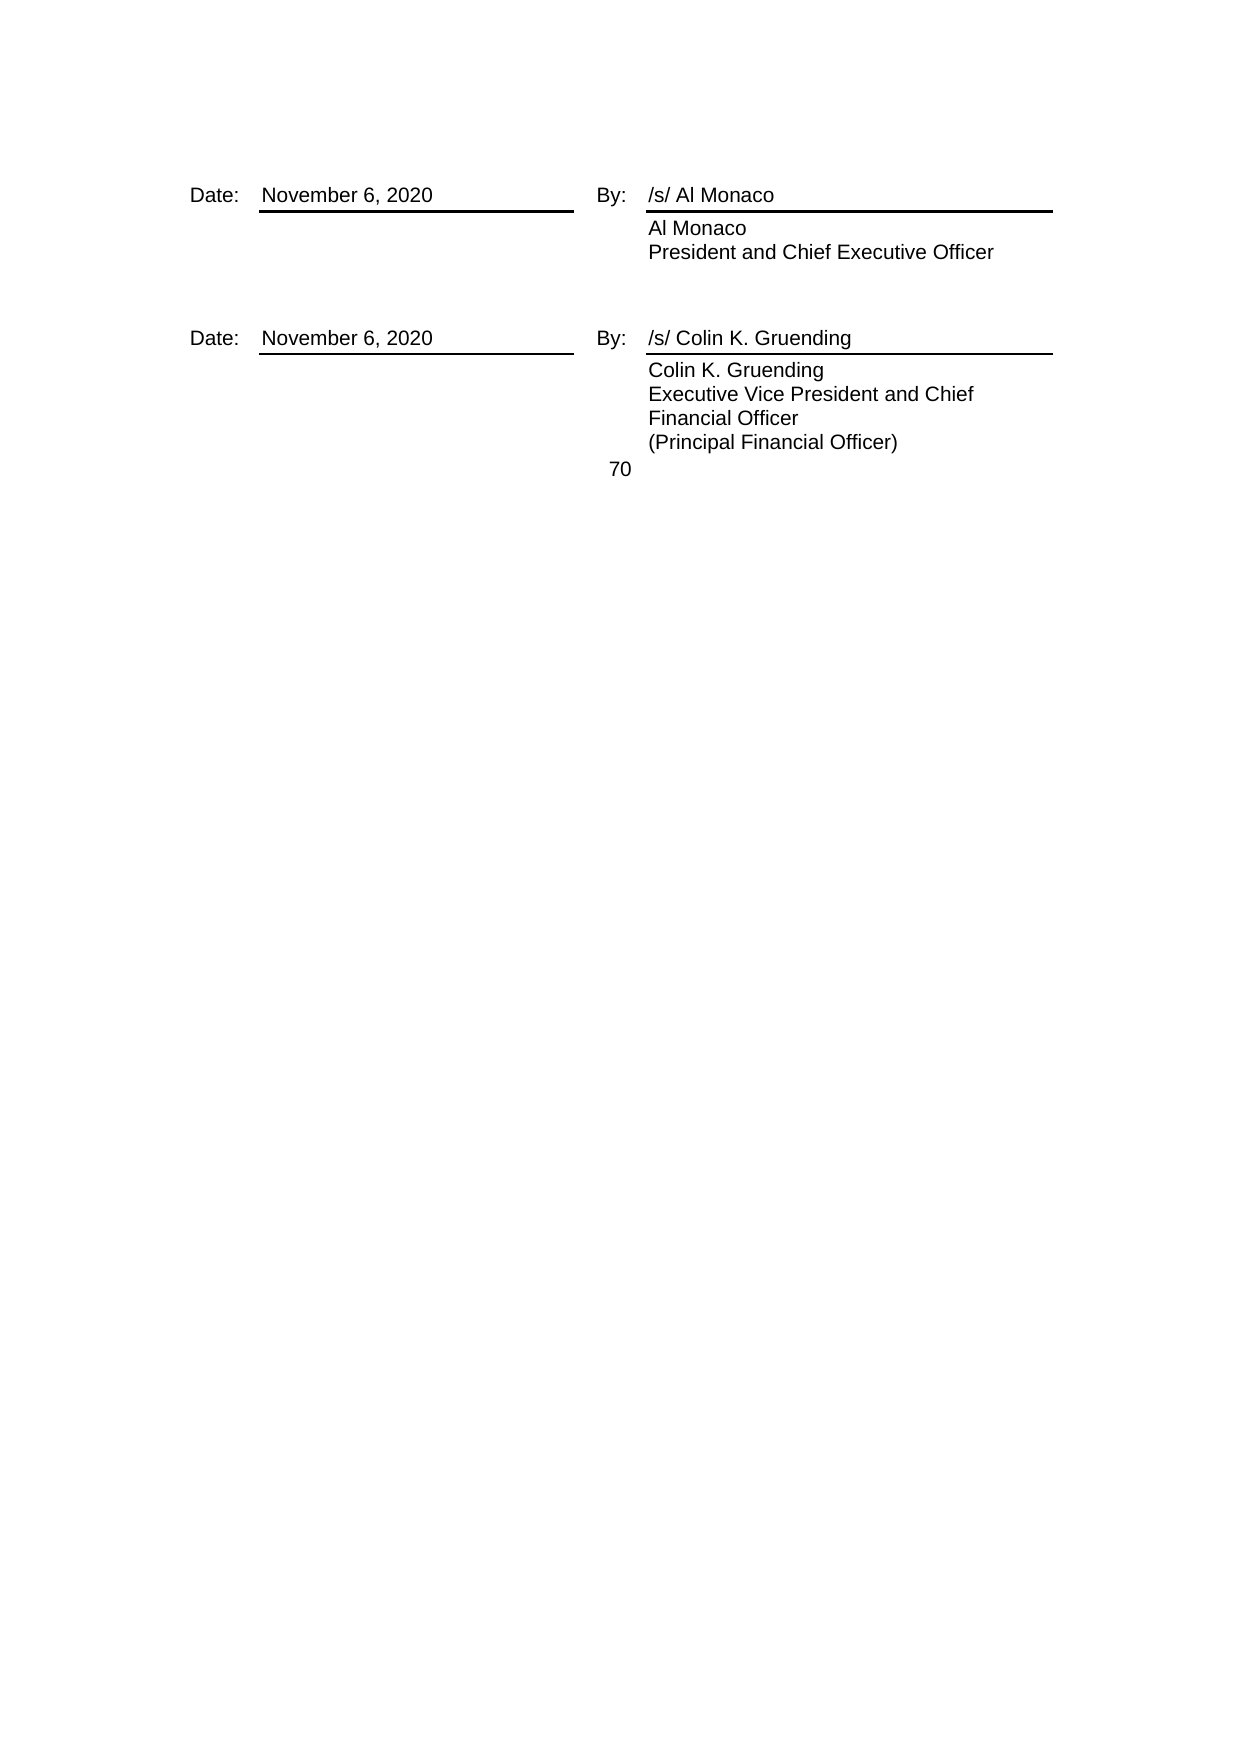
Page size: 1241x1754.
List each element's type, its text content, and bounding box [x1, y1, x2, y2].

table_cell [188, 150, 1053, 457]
text 70 [187, 457, 1053, 481]
